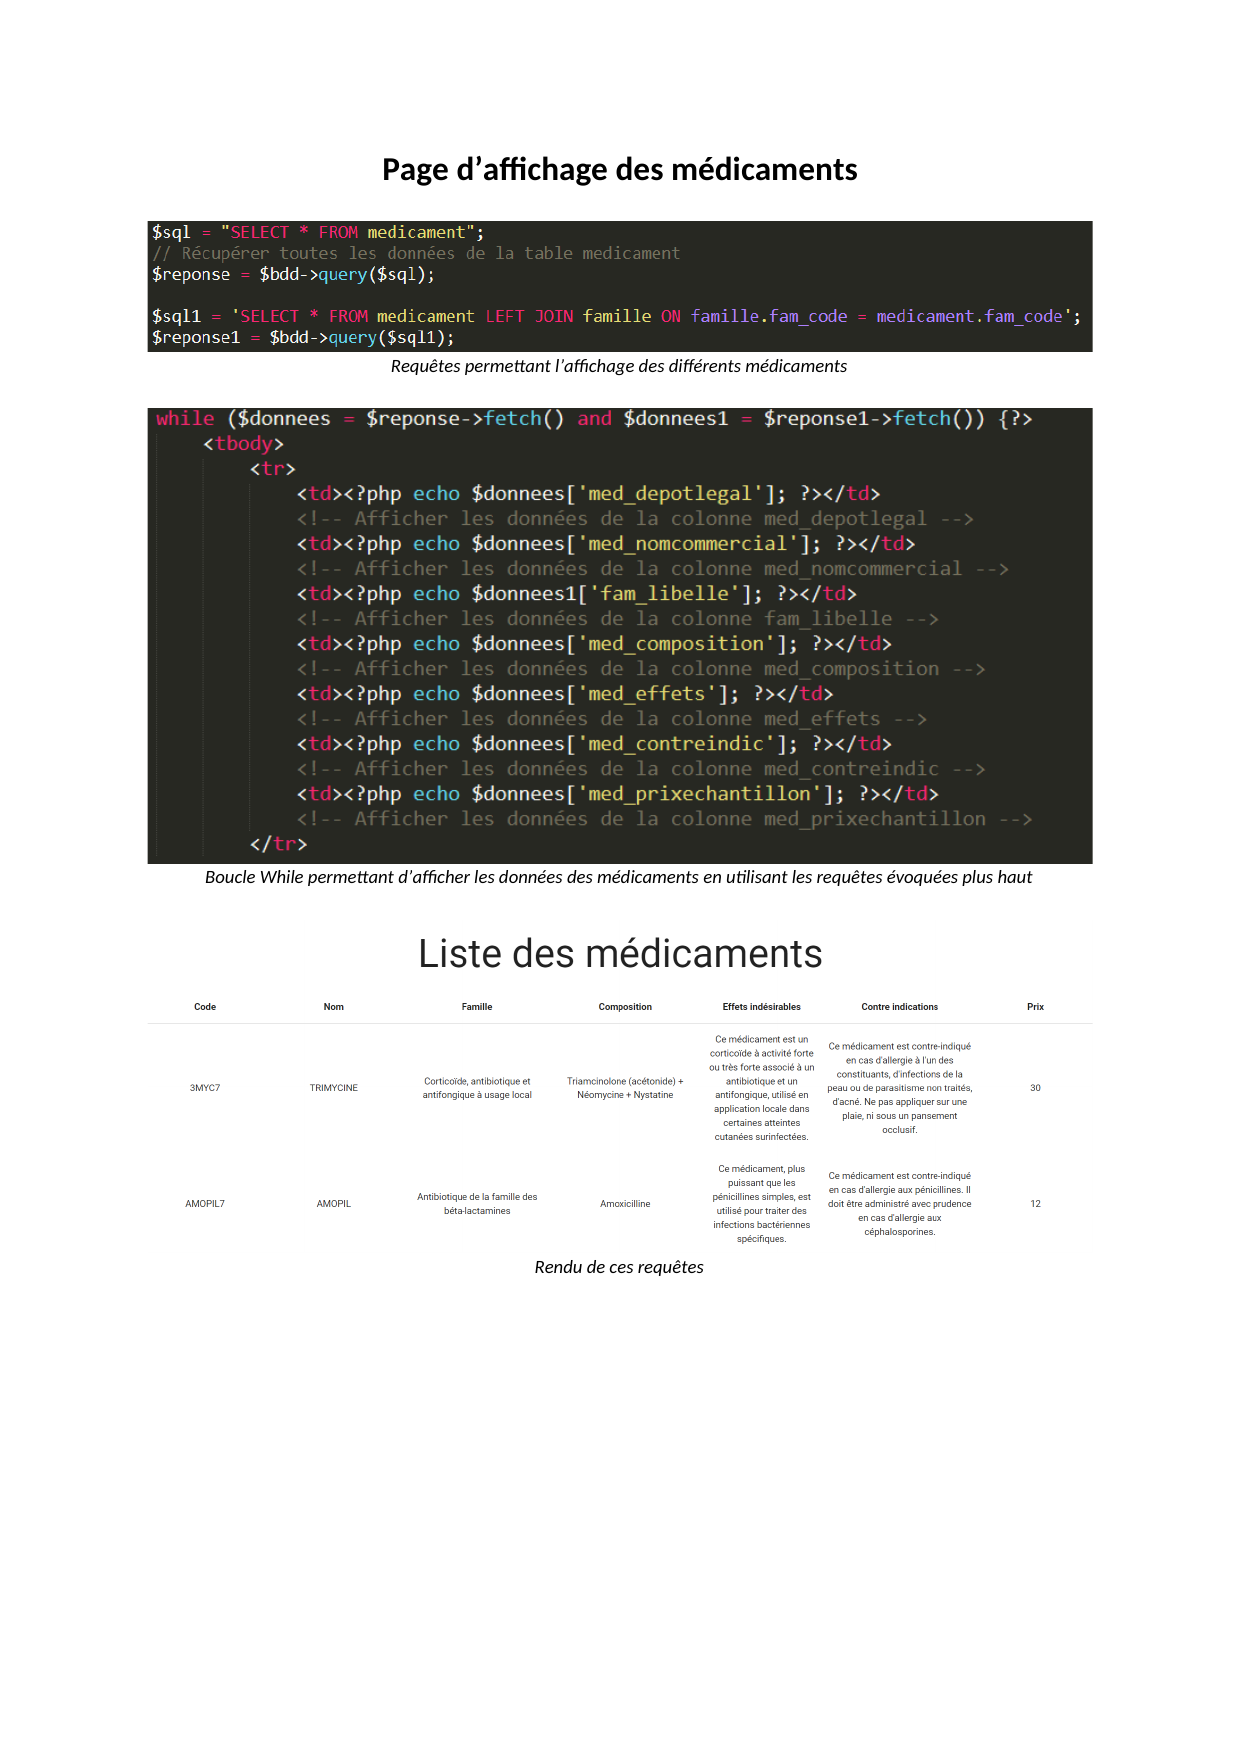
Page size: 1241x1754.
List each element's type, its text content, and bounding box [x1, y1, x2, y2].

picture [147, 221, 1093, 352]
text Boucle While permettant d’afficher les données des médicaments en utilisant les requêtes évoquées plus haut [148, 865, 1093, 888]
picture [147, 408, 1093, 864]
text Page d’affichage des médicaments [148, 148, 1093, 188]
text Requêtes permettant l’affichage des différents médicaments [148, 354, 1093, 377]
picture [147, 920, 1093, 1253]
text Rendu de ces requêtes [148, 1255, 1093, 1278]
